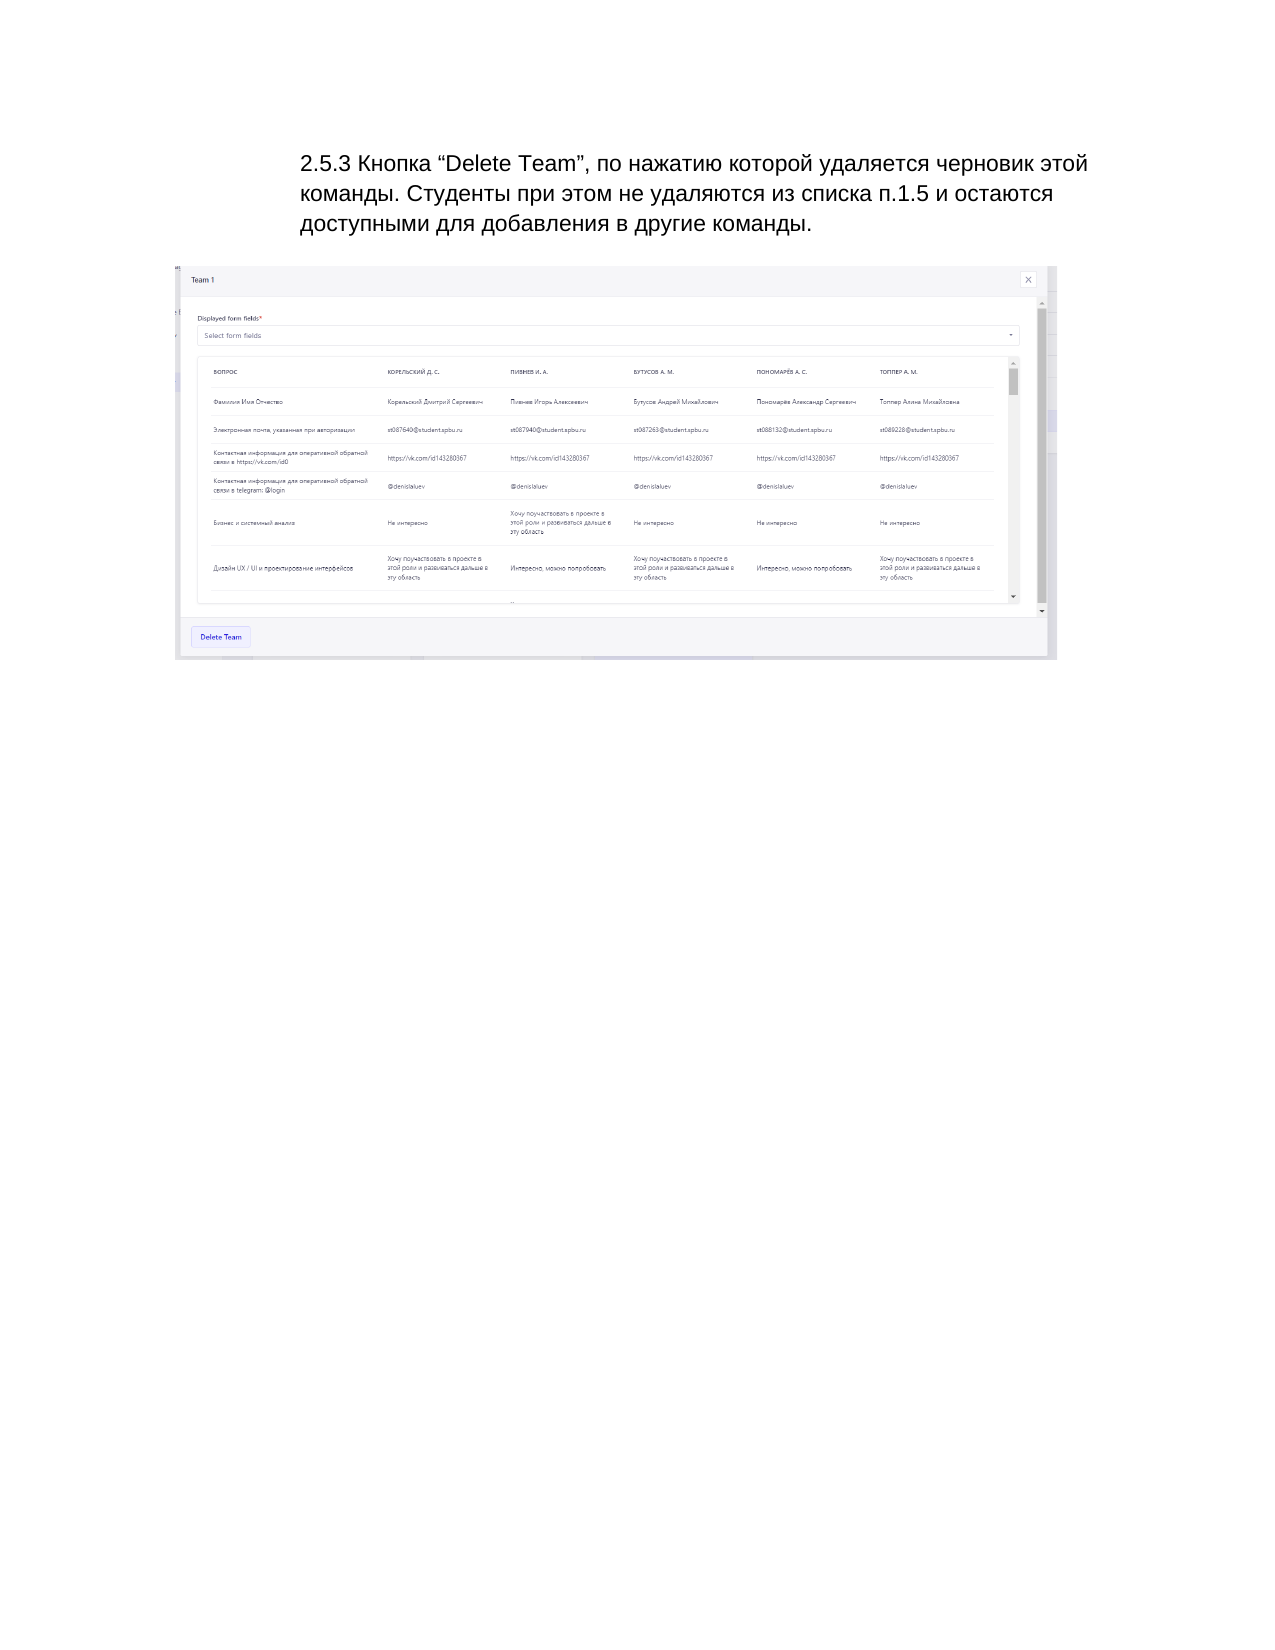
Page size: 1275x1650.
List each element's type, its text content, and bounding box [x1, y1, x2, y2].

text 2.5.3 Кнопка “Delete Team”, по нажатию которой удаляется черновик этой команды. Студенты при этом не удаляются из списка п.1.5 и остаются доступными для добавления в другие команды. [300, 150, 1125, 237]
picture [175, 266, 1058, 660]
